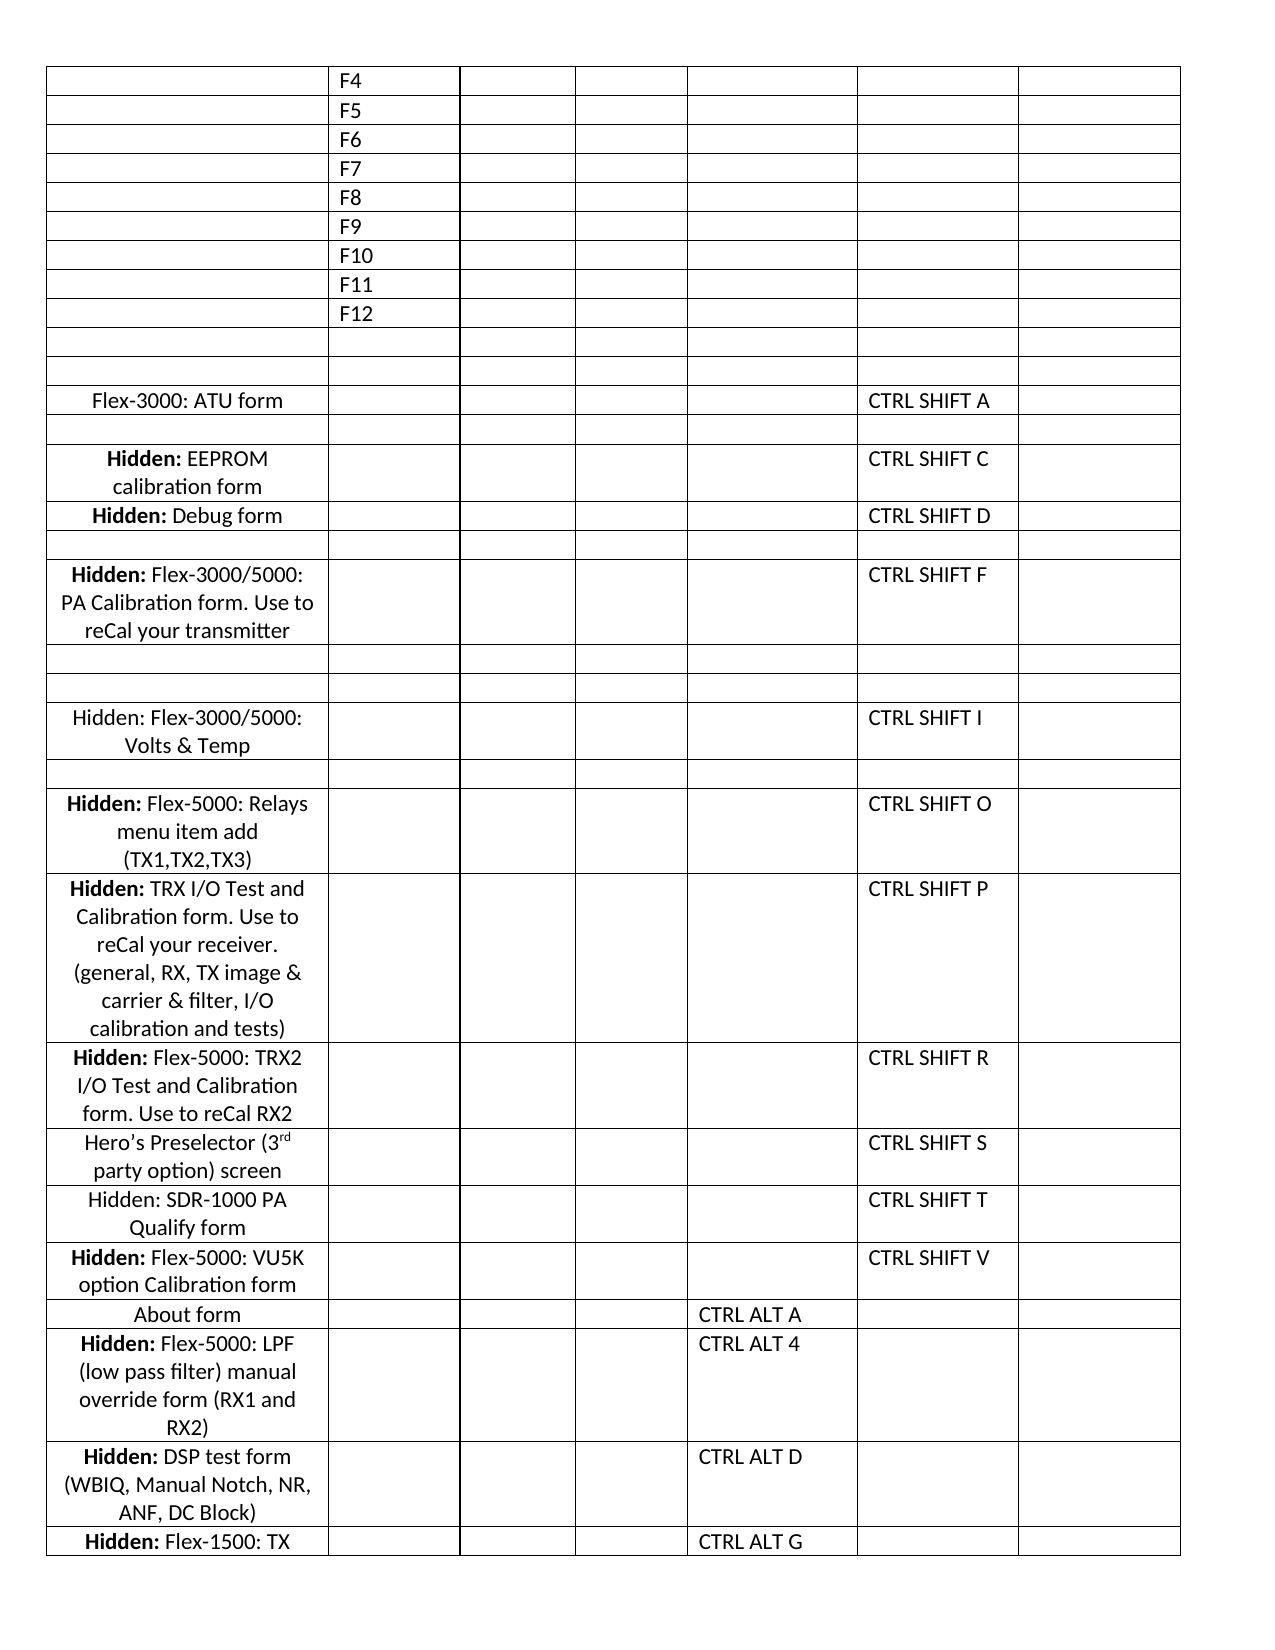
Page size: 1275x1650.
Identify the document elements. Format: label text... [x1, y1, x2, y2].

table_cell [858, 1442, 1018, 1526]
table_cell [576, 703, 687, 759]
table_cell [461, 299, 575, 327]
table_cell [576, 415, 687, 443]
table_cell [1019, 703, 1180, 759]
table_cell [47, 645, 328, 673]
table_cell [329, 415, 459, 443]
table_cell [1019, 241, 1180, 269]
table_cell [688, 386, 857, 414]
table_cell [1019, 328, 1180, 356]
table_cell [461, 212, 575, 240]
table_cell [461, 560, 575, 644]
table_cell CTRL SHIFT T [858, 1186, 1018, 1242]
table_cell [1019, 1300, 1180, 1328]
table_cell [461, 531, 575, 559]
table_cell [1019, 645, 1180, 673]
table_cell [1019, 125, 1180, 153]
table_cell [688, 415, 857, 443]
table_cell [1019, 874, 1180, 1042]
table_cell [688, 1186, 857, 1242]
table_cell Hidden: TRX I/O Test and Calibration form. Use to reCal your receiver. (general, RX, TX image & carrier & filter, I/O calibration and tests) [47, 874, 328, 1042]
table_cell CTRL SHIFT V [858, 1243, 1018, 1299]
table_cell [1019, 1329, 1180, 1441]
table_cell [858, 241, 1018, 269]
table_cell [576, 67, 687, 95]
table_cell [47, 96, 328, 124]
table_cell [329, 760, 459, 788]
table_cell [858, 1300, 1018, 1328]
table_cell Hero’s Preselector (3rd party option) screen [47, 1129, 328, 1184]
table_cell CTRL SHIFT C [858, 445, 1018, 501]
table_cell [47, 531, 328, 559]
table_cell [576, 1329, 687, 1441]
table_cell [576, 531, 687, 559]
table_cell [576, 386, 687, 414]
table_cell CTRL ALT A [688, 1300, 857, 1328]
table_cell [329, 1243, 459, 1299]
table_cell [47, 154, 328, 182]
table_cell [858, 357, 1018, 385]
table_cell [688, 703, 857, 759]
table_cell [576, 645, 687, 673]
table_cell CTRL ALT 4 [688, 1329, 857, 1441]
table_cell [858, 154, 1018, 182]
table_cell [576, 357, 687, 385]
table_cell [461, 96, 575, 124]
table_cell [858, 183, 1018, 211]
table_cell [329, 531, 459, 559]
table_cell [576, 96, 687, 124]
table_cell [461, 328, 575, 356]
table_cell [47, 299, 328, 327]
table_cell [461, 1300, 575, 1328]
table_cell [576, 270, 687, 298]
table_cell [1019, 212, 1180, 240]
table_cell [1019, 1186, 1180, 1242]
table_cell [858, 1527, 1018, 1555]
table_cell [858, 125, 1018, 153]
table_cell [688, 328, 857, 356]
table_cell [688, 212, 857, 240]
table_cell [47, 760, 328, 788]
table_cell [461, 445, 575, 501]
table_cell [688, 531, 857, 559]
table_cell [576, 299, 687, 327]
table_cell [858, 299, 1018, 327]
table_cell Hidden: Flex-5000: TRX2 I/O Test and Calibration form. Use to reCal RX2 [47, 1043, 328, 1127]
table_cell [688, 502, 857, 529]
table_cell [688, 445, 857, 501]
table_cell [461, 674, 575, 702]
table_cell F4 [329, 67, 459, 95]
table_cell [688, 299, 857, 327]
table_cell CTRL SHIFT P [858, 874, 1018, 1042]
table_cell CTRL SHIFT A [858, 386, 1018, 414]
table_cell [688, 357, 857, 385]
table_cell CTRL SHIFT I [858, 703, 1018, 759]
table_cell Hidden: Flex-5000: VU5K option Calibration form [47, 1243, 328, 1299]
table_cell Hidden: SDR-1000 PA Qualify form [47, 1186, 328, 1242]
table_cell CTRL SHIFT O [858, 789, 1018, 873]
table_cell [1019, 270, 1180, 298]
table_cell [858, 415, 1018, 443]
table_cell [858, 270, 1018, 298]
table_cell CTRL SHIFT R [858, 1043, 1018, 1127]
table_cell [858, 531, 1018, 559]
table_cell [858, 1329, 1018, 1441]
table_cell [858, 96, 1018, 124]
table_cell [576, 241, 687, 269]
table_cell CTRL ALT D [688, 1442, 857, 1526]
table_cell [461, 67, 575, 95]
table_cell Hidden: DSP test form (WBIQ, Manual Notch, NR, ANF, DC Block) [47, 1442, 328, 1526]
table_cell F9 [329, 212, 459, 240]
table_cell [47, 241, 328, 269]
table_cell F11 [329, 270, 459, 298]
table_cell [1019, 560, 1180, 644]
table_cell [688, 154, 857, 182]
table_cell [688, 241, 857, 269]
table_cell [47, 212, 328, 240]
table_cell [47, 415, 328, 443]
table_cell Hidden: Debug form [47, 502, 328, 529]
table_cell [688, 96, 857, 124]
table_cell [461, 183, 575, 211]
table_cell [461, 1243, 575, 1299]
table_cell [576, 1129, 687, 1184]
table_cell [461, 415, 575, 443]
table_cell F12 [329, 299, 459, 327]
table_cell [576, 445, 687, 501]
table_cell [329, 645, 459, 673]
table_cell [1019, 154, 1180, 182]
table_cell [1019, 1129, 1180, 1184]
table_cell [461, 154, 575, 182]
table_cell [47, 125, 328, 153]
table_cell Hidden: Flex-3000/5000: Volts & Temp [47, 703, 328, 759]
table_cell Hidden: Flex-5000: Relays menu item add (TX1,TX2,TX3) [47, 789, 328, 873]
table_cell [576, 760, 687, 788]
table_cell [576, 674, 687, 702]
table_cell [1019, 789, 1180, 873]
table_cell Flex-3000: ATU form [47, 386, 328, 414]
table_cell [329, 1043, 459, 1127]
table_cell CTRL SHIFT D [858, 502, 1018, 529]
table_cell [329, 386, 459, 414]
table_cell [576, 1300, 687, 1328]
table_cell [461, 1329, 575, 1441]
table_cell [688, 1243, 857, 1299]
table_cell [858, 212, 1018, 240]
table_cell [688, 874, 857, 1042]
table_cell [329, 789, 459, 873]
table_cell [576, 125, 687, 153]
table_cell [461, 874, 575, 1042]
table_cell [47, 674, 328, 702]
table_cell [1019, 357, 1180, 385]
table_cell [688, 645, 857, 673]
table_cell F6 [329, 125, 459, 153]
table_cell [576, 874, 687, 1042]
table_cell [576, 1527, 687, 1555]
table_cell [1019, 386, 1180, 414]
table_cell [329, 1442, 459, 1526]
table_cell [329, 1329, 459, 1441]
table_cell CTRL ALT G [688, 1527, 857, 1555]
table_cell [47, 328, 328, 356]
table_cell [461, 1442, 575, 1526]
table_cell [576, 789, 687, 873]
table_cell [858, 328, 1018, 356]
table_cell [858, 674, 1018, 702]
table_cell [461, 357, 575, 385]
table_cell [461, 789, 575, 873]
table_cell [1019, 1442, 1180, 1526]
table_cell [688, 67, 857, 95]
table_cell F5 [329, 96, 459, 124]
table_cell [47, 357, 328, 385]
table_cell F10 [329, 241, 459, 269]
table_cell [688, 1043, 857, 1127]
table_cell [461, 125, 575, 153]
table_cell [858, 645, 1018, 673]
table_cell [47, 270, 328, 298]
table_cell [576, 1186, 687, 1242]
table_cell [461, 645, 575, 673]
table_cell [1019, 1243, 1180, 1299]
table_cell [688, 789, 857, 873]
table_cell [576, 560, 687, 644]
table_cell [461, 386, 575, 414]
table_cell [461, 1129, 575, 1184]
table_cell [329, 1129, 459, 1184]
table_cell [329, 357, 459, 385]
table_cell [688, 125, 857, 153]
table_cell Hidden: Flex-3000/5000: PA Calibration form. Use to reCal your transmitter [47, 560, 328, 644]
table_cell [688, 183, 857, 211]
table_cell [576, 1243, 687, 1299]
table_cell CTRL SHIFT F [858, 560, 1018, 644]
table_cell [576, 1442, 687, 1526]
table_cell [329, 1186, 459, 1242]
table_cell [858, 67, 1018, 95]
table_cell [1019, 502, 1180, 529]
table_cell [329, 674, 459, 702]
table_cell [1019, 674, 1180, 702]
table_cell [329, 1527, 459, 1555]
table_cell About form [47, 1300, 328, 1328]
table_cell [461, 1186, 575, 1242]
table_cell [47, 183, 328, 211]
table_cell [1019, 531, 1180, 559]
table_cell [688, 674, 857, 702]
table_cell Hidden: Flex-5000: LPF (low pass filter) manual override form (RX1 and RX2) [47, 1329, 328, 1441]
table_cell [47, 1527, 328, 1555]
table_cell [688, 270, 857, 298]
table_cell CTRL SHIFT S [858, 1129, 1018, 1184]
table_cell [1019, 1043, 1180, 1127]
table_cell [1019, 299, 1180, 327]
table_cell [461, 502, 575, 529]
table_cell [576, 183, 687, 211]
table_cell [461, 1527, 575, 1555]
table_cell [461, 1043, 575, 1127]
table_cell Hidden: EEPROM calibration form [47, 445, 328, 501]
table_cell [576, 154, 687, 182]
table_cell [1019, 1527, 1180, 1555]
table_cell [461, 270, 575, 298]
table_cell [1019, 183, 1180, 211]
table_cell [576, 1043, 687, 1127]
table_cell [329, 328, 459, 356]
table_cell [329, 703, 459, 759]
table_cell [858, 760, 1018, 788]
table_cell [1019, 760, 1180, 788]
table_cell [576, 212, 687, 240]
table_cell [329, 445, 459, 501]
table_cell [47, 67, 328, 95]
table_cell [1019, 415, 1180, 443]
table_cell [461, 703, 575, 759]
table_cell [688, 560, 857, 644]
table_cell F8 [329, 183, 459, 211]
table_cell F7 [329, 154, 459, 182]
table_cell [329, 560, 459, 644]
table_cell [329, 1300, 459, 1328]
table_cell [1019, 96, 1180, 124]
table_cell [1019, 445, 1180, 501]
table_cell [461, 760, 575, 788]
table_cell [1019, 67, 1180, 95]
table_cell [329, 874, 459, 1042]
table_cell [688, 760, 857, 788]
table_cell [688, 1129, 857, 1184]
table_cell [576, 502, 687, 529]
table_cell [461, 241, 575, 269]
table_cell [329, 502, 459, 529]
table_cell [576, 328, 687, 356]
